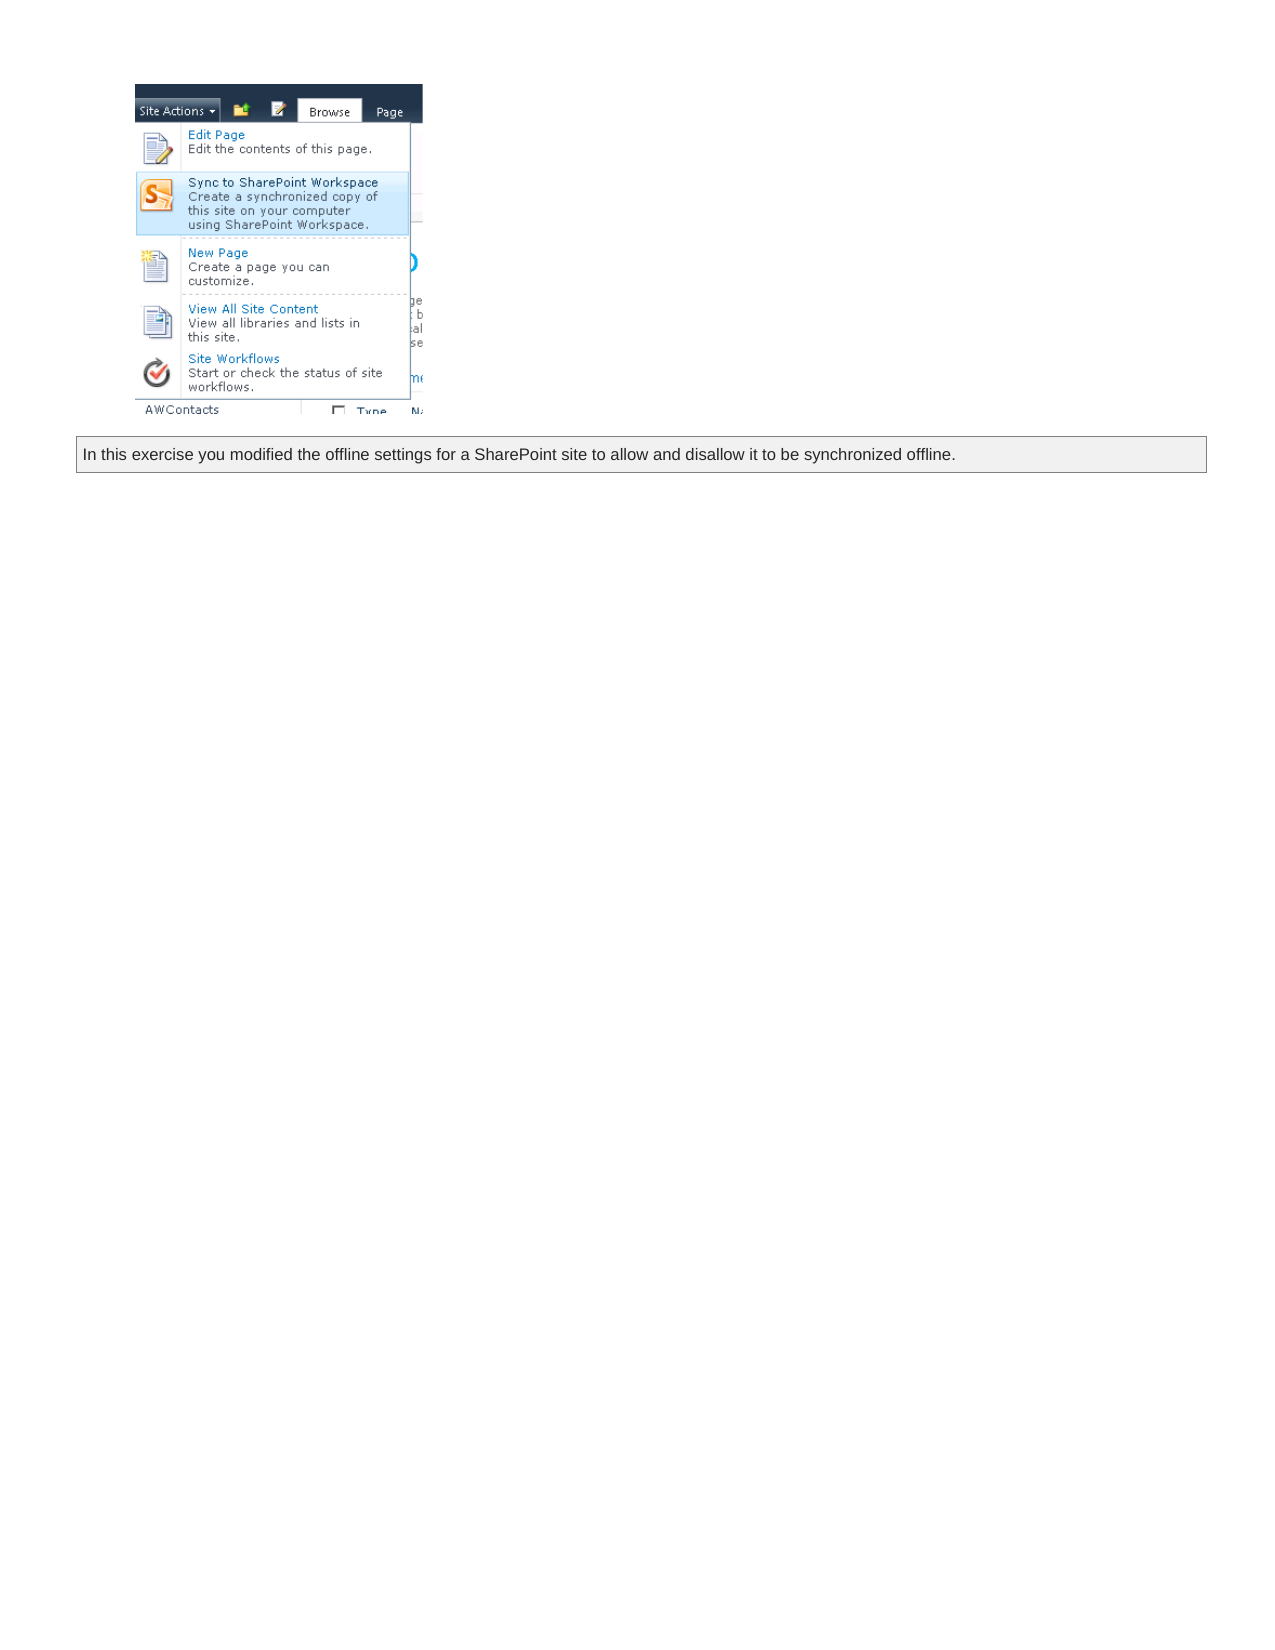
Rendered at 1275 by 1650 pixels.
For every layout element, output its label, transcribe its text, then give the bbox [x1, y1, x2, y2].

picture [135, 84, 423, 414]
text In this exercise you modified the offline settings for a SharePoint site to allow and disallow it to be synchronized offline. [77, 437, 1206, 472]
